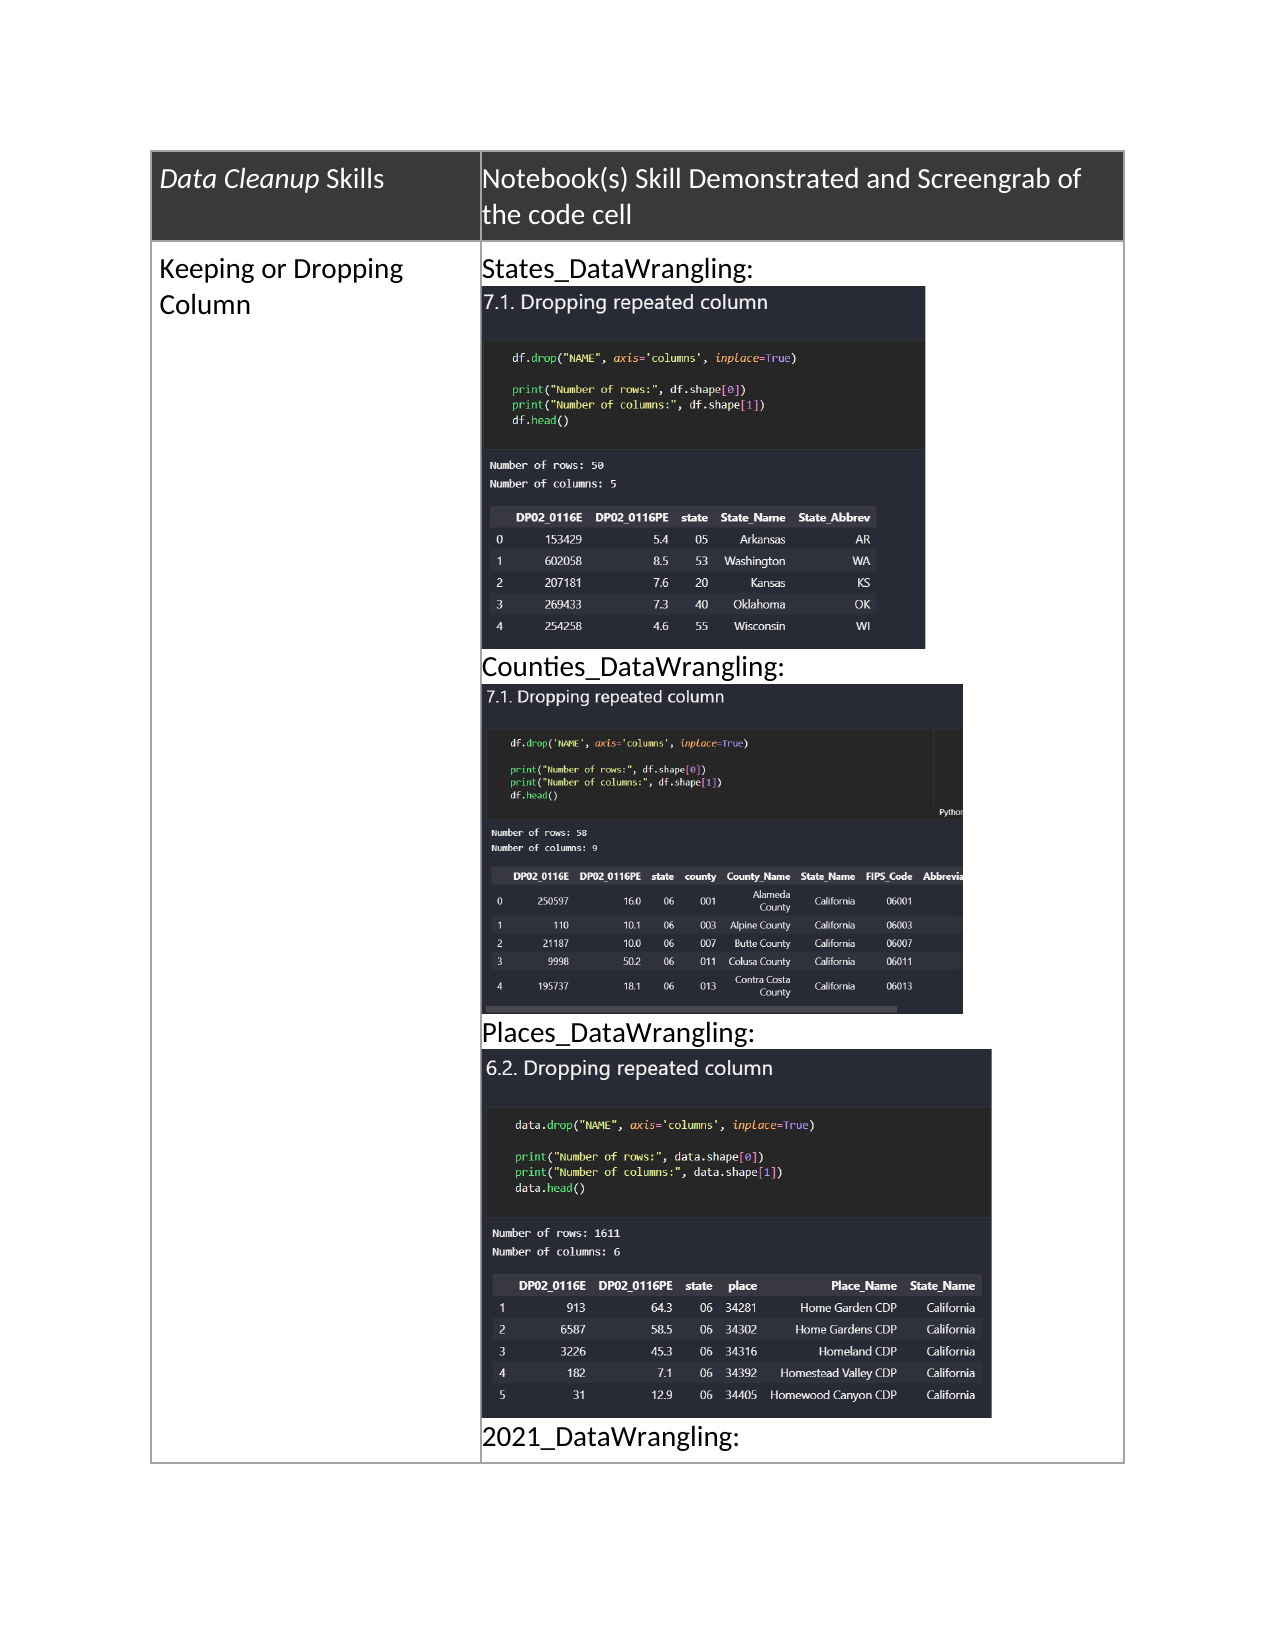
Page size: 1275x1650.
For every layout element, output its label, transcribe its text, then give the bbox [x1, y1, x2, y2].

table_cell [152, 242, 480, 1462]
picture [481, 286, 926, 649]
table_header Data Cleanup Skills [152, 152, 480, 240]
picture [481, 684, 963, 1014]
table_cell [482, 242, 1123, 1462]
table_header Notebook(s) Skill Demonstrated and Screengrab of the code cell [482, 152, 1123, 240]
picture [481, 1049, 992, 1418]
